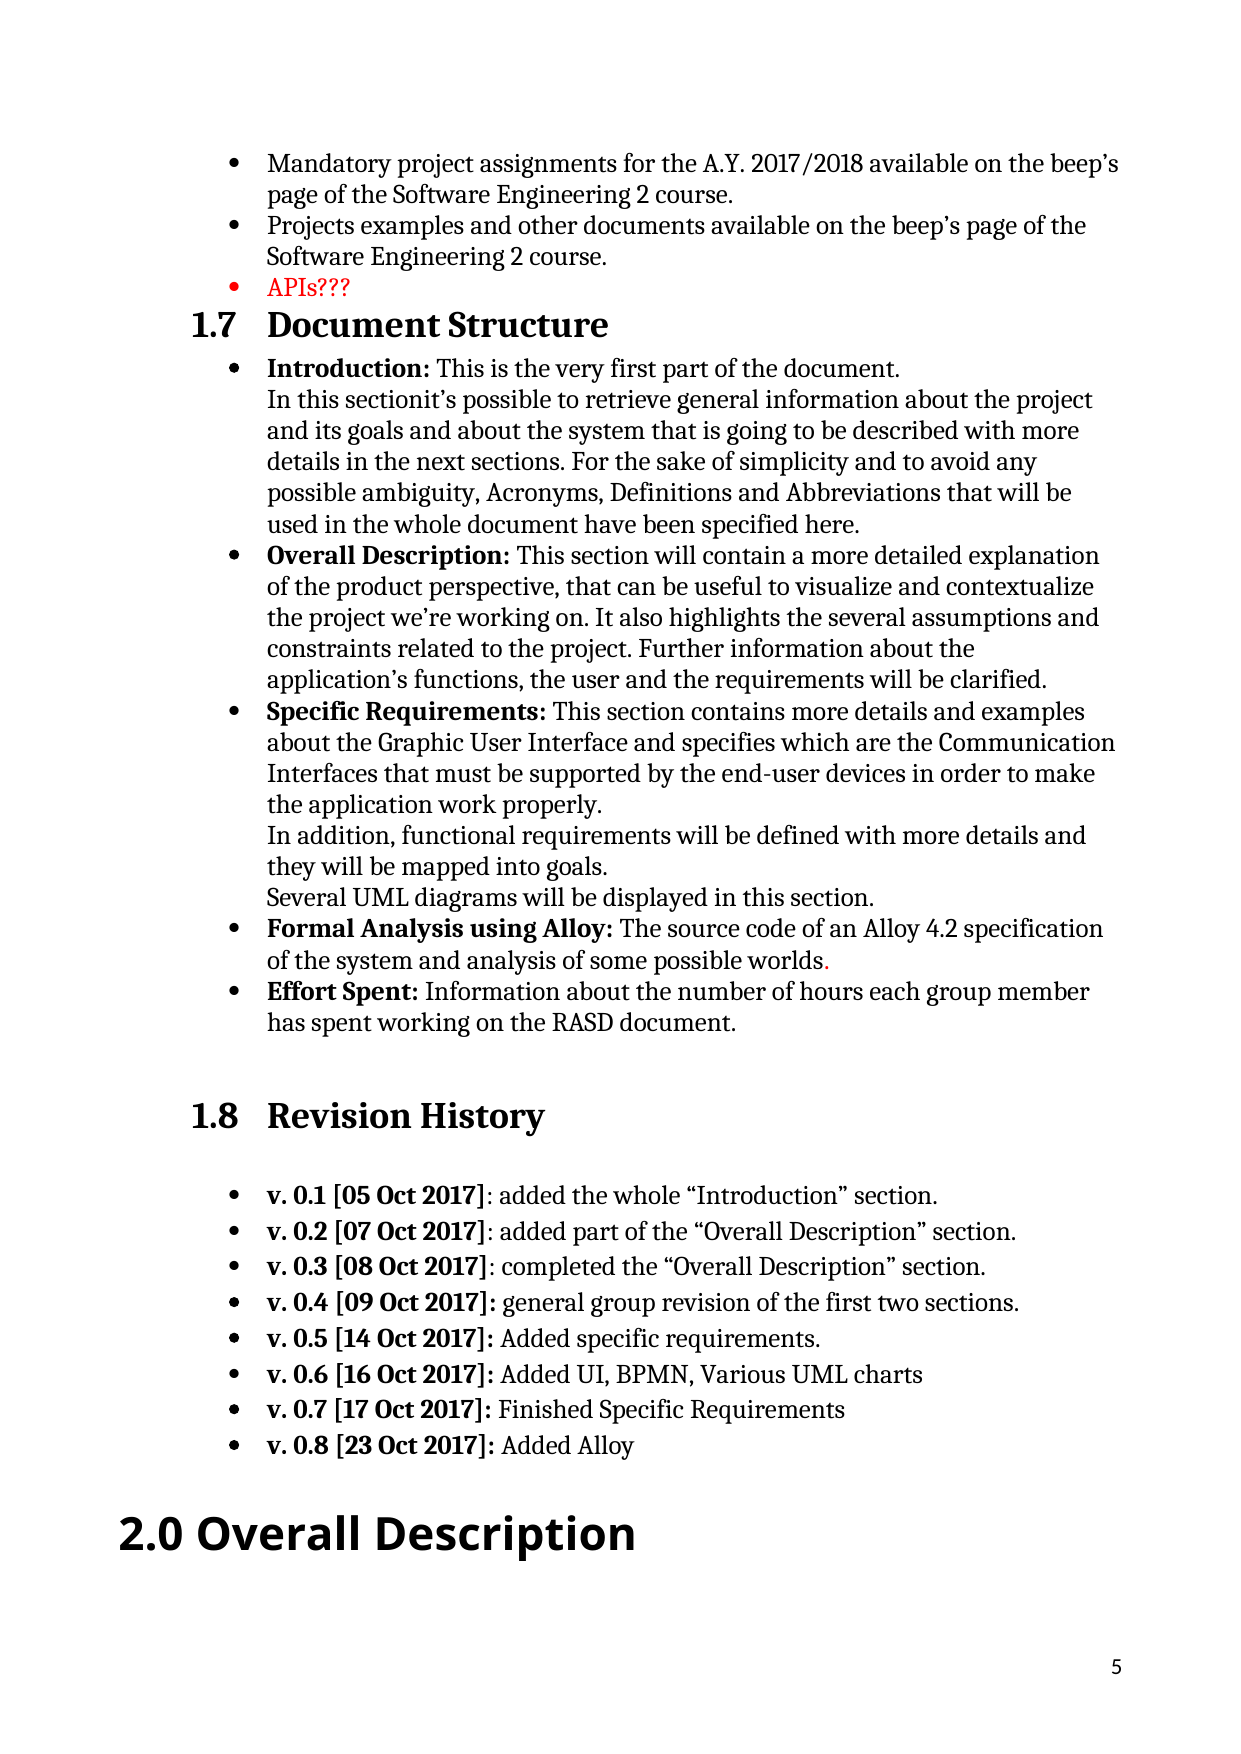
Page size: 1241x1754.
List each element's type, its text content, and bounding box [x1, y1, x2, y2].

list v. 0.2 [07 Oct 2017]: added part of the “Overall Description” section. [229, 1216, 1122, 1247]
list Document Structure [192, 303, 1122, 346]
text 2.0 Overall Description [118, 1502, 1122, 1564]
list Formal Analysis using Alloy: The source code of an Alloy 4.2 specification of the system and analysis of some possible worlds. [229, 913, 1122, 976]
list Mandatory project assignments for the A.Y. 2017/2018 available on the beep’s page of the Software Engineering 2 course. [229, 148, 1122, 210]
list v. 0.5 [14 Oct 2017]: Added specific requirements. [229, 1323, 1122, 1354]
list Effort Spent: Information about the number of hours each group member has spent working on the RASD document. [229, 976, 1122, 1038]
list v. 0.7 [17 Oct 2017]: Finished Specific Requirements [229, 1394, 1122, 1426]
list In addition, functional requirements will be defined with more details and they will be mapped into goals. [267, 820, 1122, 882]
list v. 0.8 [23 Oct 2017]: Added Alloy [229, 1430, 1122, 1461]
list v. 0.1 [05 Oct 2017]: added the whole “Introduction” section. [229, 1180, 1122, 1211]
list Projects examples and other documents available on the beep’s page of the Software Engineering 2 course. [229, 210, 1122, 272]
list In this sectionit’s possible to retrieve general information about the project and its goals and about the system that is going to be described with more details in the next sections. For the sake of simplicity and to avoid any possible ambiguity, Acronyms, Definitions and Abbreviations that will be used in the whole document have been specified here. [267, 384, 1122, 540]
list v. 0.4 [09 Oct 2017]: general group revision of the first two sections. [229, 1287, 1122, 1318]
list Overall Description: This section will contain a more detailed explanation of the product perspective, that can be useful to visualize and contextualize the project we’re working on. It also highlights the several assumptions and constraints related to the project. Further information about the application’s functions, the user and the requirements will be clarified. [229, 540, 1122, 696]
list Revision History [192, 1095, 1122, 1138]
list Introduction: This is the very first part of the document. [229, 353, 1122, 384]
list APIs??? [229, 272, 1122, 303]
list v. 0.3 [08 Oct 2017]: completed the “Overall Description” section. [229, 1251, 1122, 1283]
list Specific Requirements: This section contains more details and examples about the Graphic User Interface and specifies which are the Communication Interfaces that must be supported by the end-user devices in order to make the application work properly. [229, 696, 1122, 820]
list Several UML diagrams will be displayed in this section. [267, 882, 1122, 913]
list v. 0.6 [16 Oct 2017]: Added UI, BPMN, Various UML charts [229, 1359, 1122, 1390]
